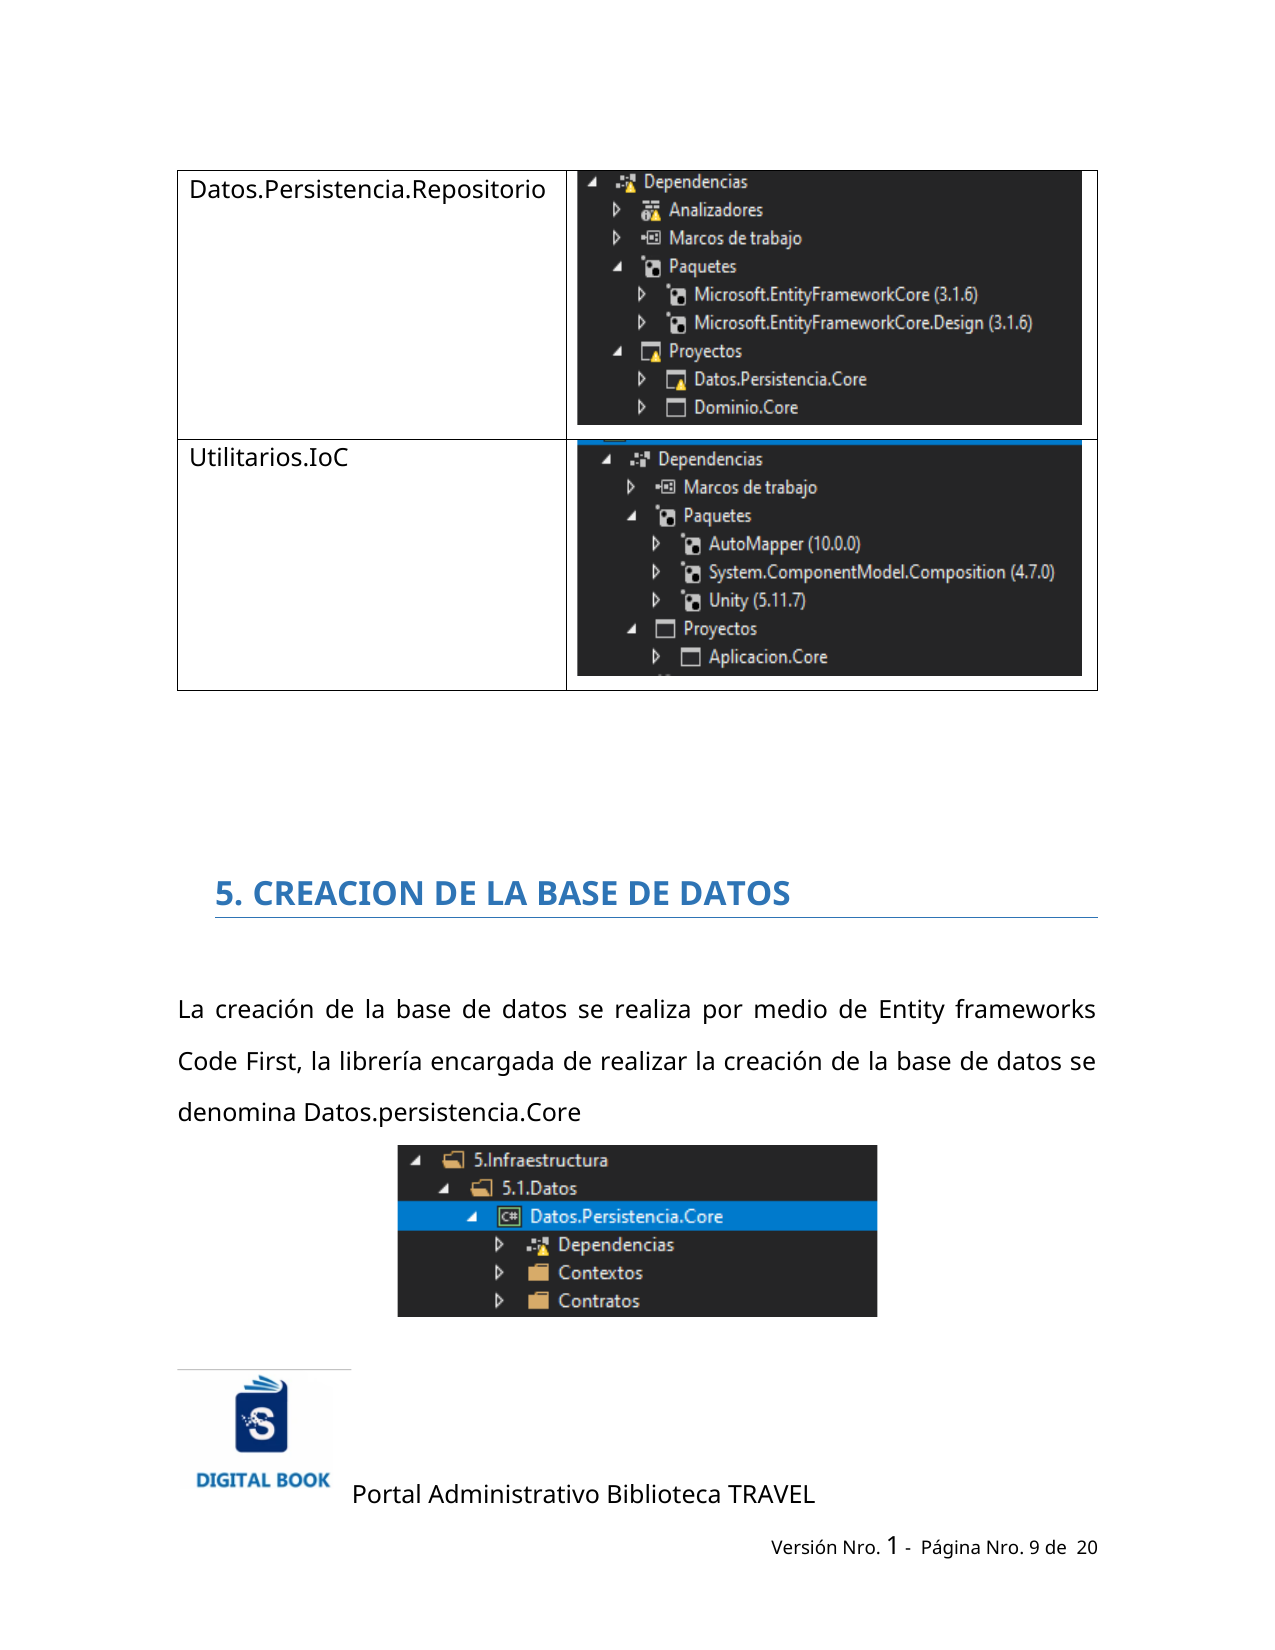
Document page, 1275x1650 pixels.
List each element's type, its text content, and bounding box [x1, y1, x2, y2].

picture [397, 1145, 878, 1317]
table_cell [567, 440, 1097, 690]
table_cell [567, 171, 1097, 439]
text La creación de la base de datos se realiza por medio de Entity frameworks Code First, la librería encargada de realizar la creación de la base de datos se denomina Datos.persistencia.Core [177, 992, 1098, 1128]
table_cell Utilitarios.IoC [178, 440, 566, 690]
picture [577, 440, 1082, 676]
table_cell Datos.Persistencia.Repositorio [178, 171, 566, 439]
picture [177, 1369, 352, 1504]
picture [577, 171, 1082, 425]
subtitle Creacion de la base de datos [215, 869, 1098, 917]
